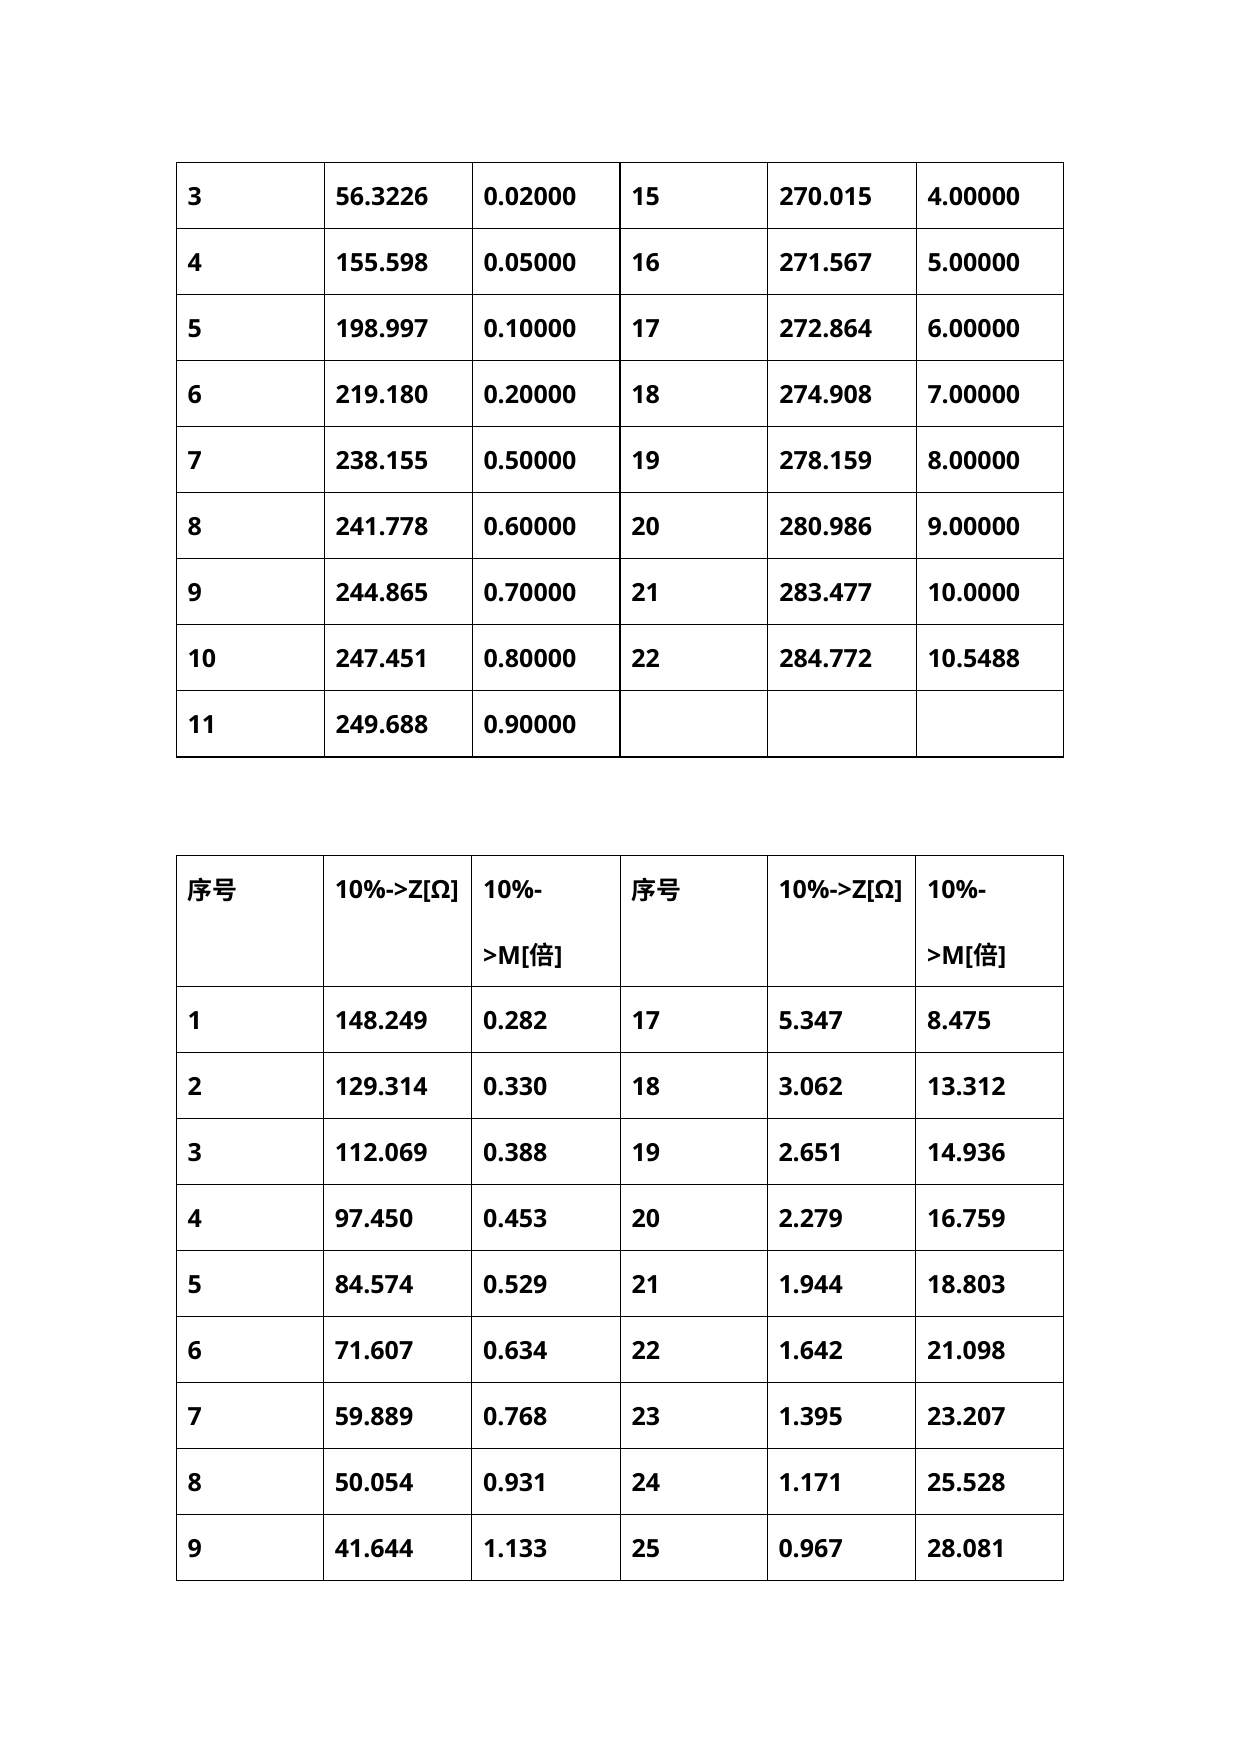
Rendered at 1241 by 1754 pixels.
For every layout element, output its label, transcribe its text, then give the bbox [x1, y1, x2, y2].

table_cell 272.864 [768, 295, 916, 360]
table_cell 0.02000 [473, 163, 619, 228]
table_cell 23 [621, 1383, 767, 1448]
table_cell 0.10000 [473, 295, 619, 360]
table_cell 21 [621, 1251, 767, 1316]
table_cell 241.778 [325, 493, 472, 558]
table_cell 10.0000 [917, 559, 1063, 624]
table_cell 21 [621, 559, 767, 624]
table_cell 0.90000 [473, 691, 619, 756]
table_cell 24 [621, 1449, 767, 1514]
table_cell 1.395 [768, 1383, 915, 1448]
table_cell [917, 691, 1063, 756]
table_cell 25 [621, 1515, 767, 1580]
table_cell 148.249 [324, 987, 471, 1052]
table_cell 278.159 [768, 427, 916, 492]
table_cell 59.889 [324, 1383, 471, 1448]
table_cell 20 [621, 493, 767, 558]
table_cell 22 [621, 625, 767, 690]
table_cell 0.529 [472, 1251, 620, 1316]
table_cell 247.451 [325, 625, 472, 690]
table_cell 22 [621, 1317, 767, 1382]
table_cell 6 [177, 361, 324, 426]
table_cell 219.180 [325, 361, 472, 426]
table_cell 7 [177, 1383, 323, 1448]
table_cell 271.567 [768, 229, 916, 294]
table_cell 23.207 [916, 1383, 1063, 1448]
table_cell 0.20000 [473, 361, 619, 426]
table_header 序号 [621, 856, 767, 986]
table_cell 4 [177, 1185, 323, 1250]
table_header 10%->M[倍] [916, 856, 1063, 986]
table_cell 112.069 [324, 1119, 471, 1184]
table_cell 1.171 [768, 1449, 915, 1514]
table_cell 71.607 [324, 1317, 471, 1382]
table_cell 8 [177, 1449, 323, 1514]
table_cell 56.3226 [325, 163, 472, 228]
table_cell 6 [177, 1317, 323, 1382]
table_cell 14.936 [916, 1119, 1063, 1184]
table_cell 18 [621, 361, 767, 426]
table_header 10%->Z[Ω] [768, 856, 915, 986]
table_cell 4.00000 [917, 163, 1063, 228]
table_cell 0.768 [472, 1383, 620, 1448]
table_cell 9 [177, 559, 324, 624]
table_cell 21.098 [916, 1317, 1063, 1382]
table_cell [621, 691, 767, 756]
table_cell 7.00000 [917, 361, 1063, 426]
table_cell 0.453 [472, 1185, 620, 1250]
table_cell 16 [621, 229, 767, 294]
table_cell 3.062 [768, 1053, 915, 1118]
table_cell 97.450 [324, 1185, 471, 1250]
table_cell 41.644 [324, 1515, 471, 1580]
table_cell 129.314 [324, 1053, 471, 1118]
table_cell 0.05000 [473, 229, 619, 294]
table_cell 0.50000 [473, 427, 619, 492]
table_cell 16.759 [916, 1185, 1063, 1250]
table_cell 20 [621, 1185, 767, 1250]
table_cell 283.477 [768, 559, 916, 624]
table_cell 17 [621, 295, 767, 360]
table_cell 1.642 [768, 1317, 915, 1382]
table_cell 5.347 [768, 987, 915, 1052]
table_cell 0.60000 [473, 493, 619, 558]
table_cell 0.80000 [473, 625, 619, 690]
table_cell 284.772 [768, 625, 916, 690]
table_cell 10 [177, 625, 324, 690]
table_cell 274.908 [768, 361, 916, 426]
table_cell 5 [177, 295, 324, 360]
table_cell [768, 691, 916, 756]
table_cell 3 [177, 163, 324, 228]
table_cell 238.155 [325, 427, 472, 492]
table_cell 8.475 [916, 987, 1063, 1052]
table_cell 15 [621, 163, 767, 228]
table_cell 17 [621, 987, 767, 1052]
table_cell 13.312 [916, 1053, 1063, 1118]
table_cell 280.986 [768, 493, 916, 558]
table_cell 28.081 [916, 1515, 1063, 1580]
table_cell 4 [177, 229, 324, 294]
table_cell 9.00000 [917, 493, 1063, 558]
table_cell 5 [177, 1251, 323, 1316]
table_cell 8.00000 [917, 427, 1063, 492]
table_cell 25.528 [916, 1449, 1063, 1514]
table_cell 8 [177, 493, 324, 558]
table_cell 11 [177, 691, 324, 756]
table_cell 6.00000 [917, 295, 1063, 360]
table_cell 7 [177, 427, 324, 492]
table_header 10%->Z[Ω] [324, 856, 471, 986]
table_cell 10.5488 [917, 625, 1063, 690]
table_header 10%->M[倍] [472, 856, 620, 986]
table_cell 1 [177, 987, 323, 1052]
table_cell 0.330 [472, 1053, 620, 1118]
table_cell 249.688 [325, 691, 472, 756]
table_cell 0.70000 [473, 559, 619, 624]
table_cell 0.931 [472, 1449, 620, 1514]
table_cell 244.865 [325, 559, 472, 624]
table_cell 198.997 [325, 295, 472, 360]
table_header 序号 [177, 856, 323, 986]
table_cell 19 [621, 1119, 767, 1184]
table_cell 2.279 [768, 1185, 915, 1250]
table_cell 18.803 [916, 1251, 1063, 1316]
table_cell 18 [621, 1053, 767, 1118]
table_cell 84.574 [324, 1251, 471, 1316]
table_cell 1.133 [472, 1515, 620, 1580]
table_cell 0.282 [472, 987, 620, 1052]
table_cell 0.967 [768, 1515, 915, 1580]
table_cell 19 [621, 427, 767, 492]
table_cell 1.944 [768, 1251, 915, 1316]
table_cell 3 [177, 1119, 323, 1184]
table_cell 9 [177, 1515, 323, 1580]
table_cell 0.388 [472, 1119, 620, 1184]
table_cell 50.054 [324, 1449, 471, 1514]
table_cell 2.651 [768, 1119, 915, 1184]
table_cell 155.598 [325, 229, 472, 294]
table_cell 2 [177, 1053, 323, 1118]
table_cell 270.015 [768, 163, 916, 228]
table_cell 0.634 [472, 1317, 620, 1382]
table_cell 5.00000 [917, 229, 1063, 294]
